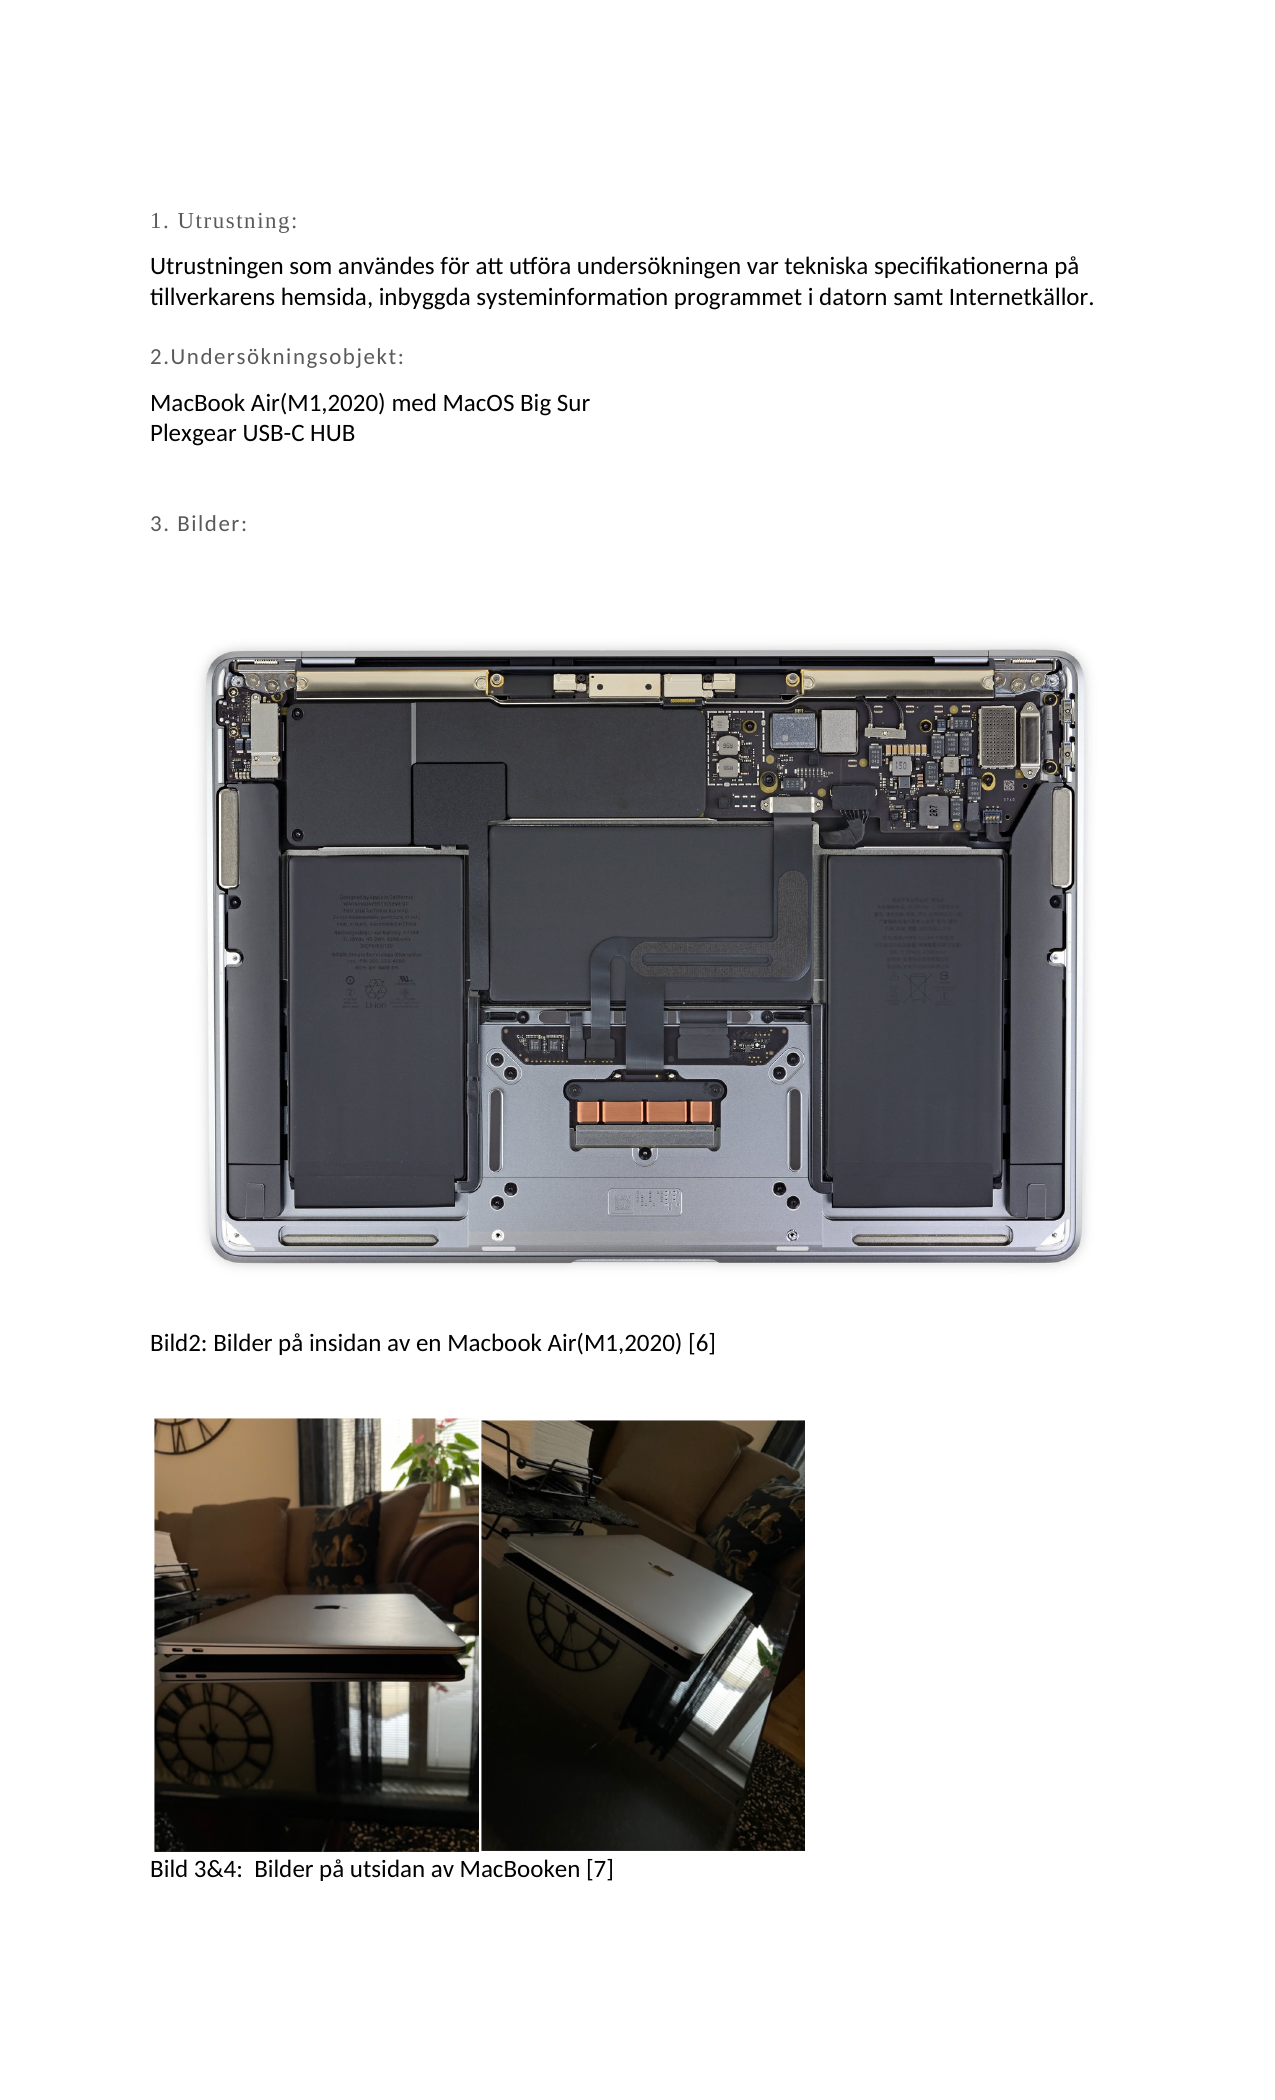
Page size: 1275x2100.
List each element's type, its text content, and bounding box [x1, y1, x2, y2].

subtitle 2.Undersökningsobjekt: [150, 342, 1125, 370]
text Plexgear USB-C HUB [150, 417, 1125, 448]
picture [482, 1421, 805, 1850]
subtitle 3. Bilder: [150, 509, 1125, 537]
text Bild2: Bilder på insidan av en Macbook Air(M1,2020) [6] [150, 1328, 1125, 1358]
picture [155, 1419, 479, 1851]
text Bild 3&4: Bilder på utsidan av MacBooken [7] [150, 1853, 1125, 1883]
picture [150, 584, 1141, 1328]
text MacBook Air(M1,2020) med MacOS Big Sur [150, 387, 1125, 417]
subtitle 1. Utrustning: [150, 207, 1125, 234]
text Utrustningen som användes för att utföra undersökningen var tekniska specifikationerna på tillverkarens hemsida, inbyggda systeminformation programmet i datorn samt Internetkällor. [150, 251, 1125, 312]
